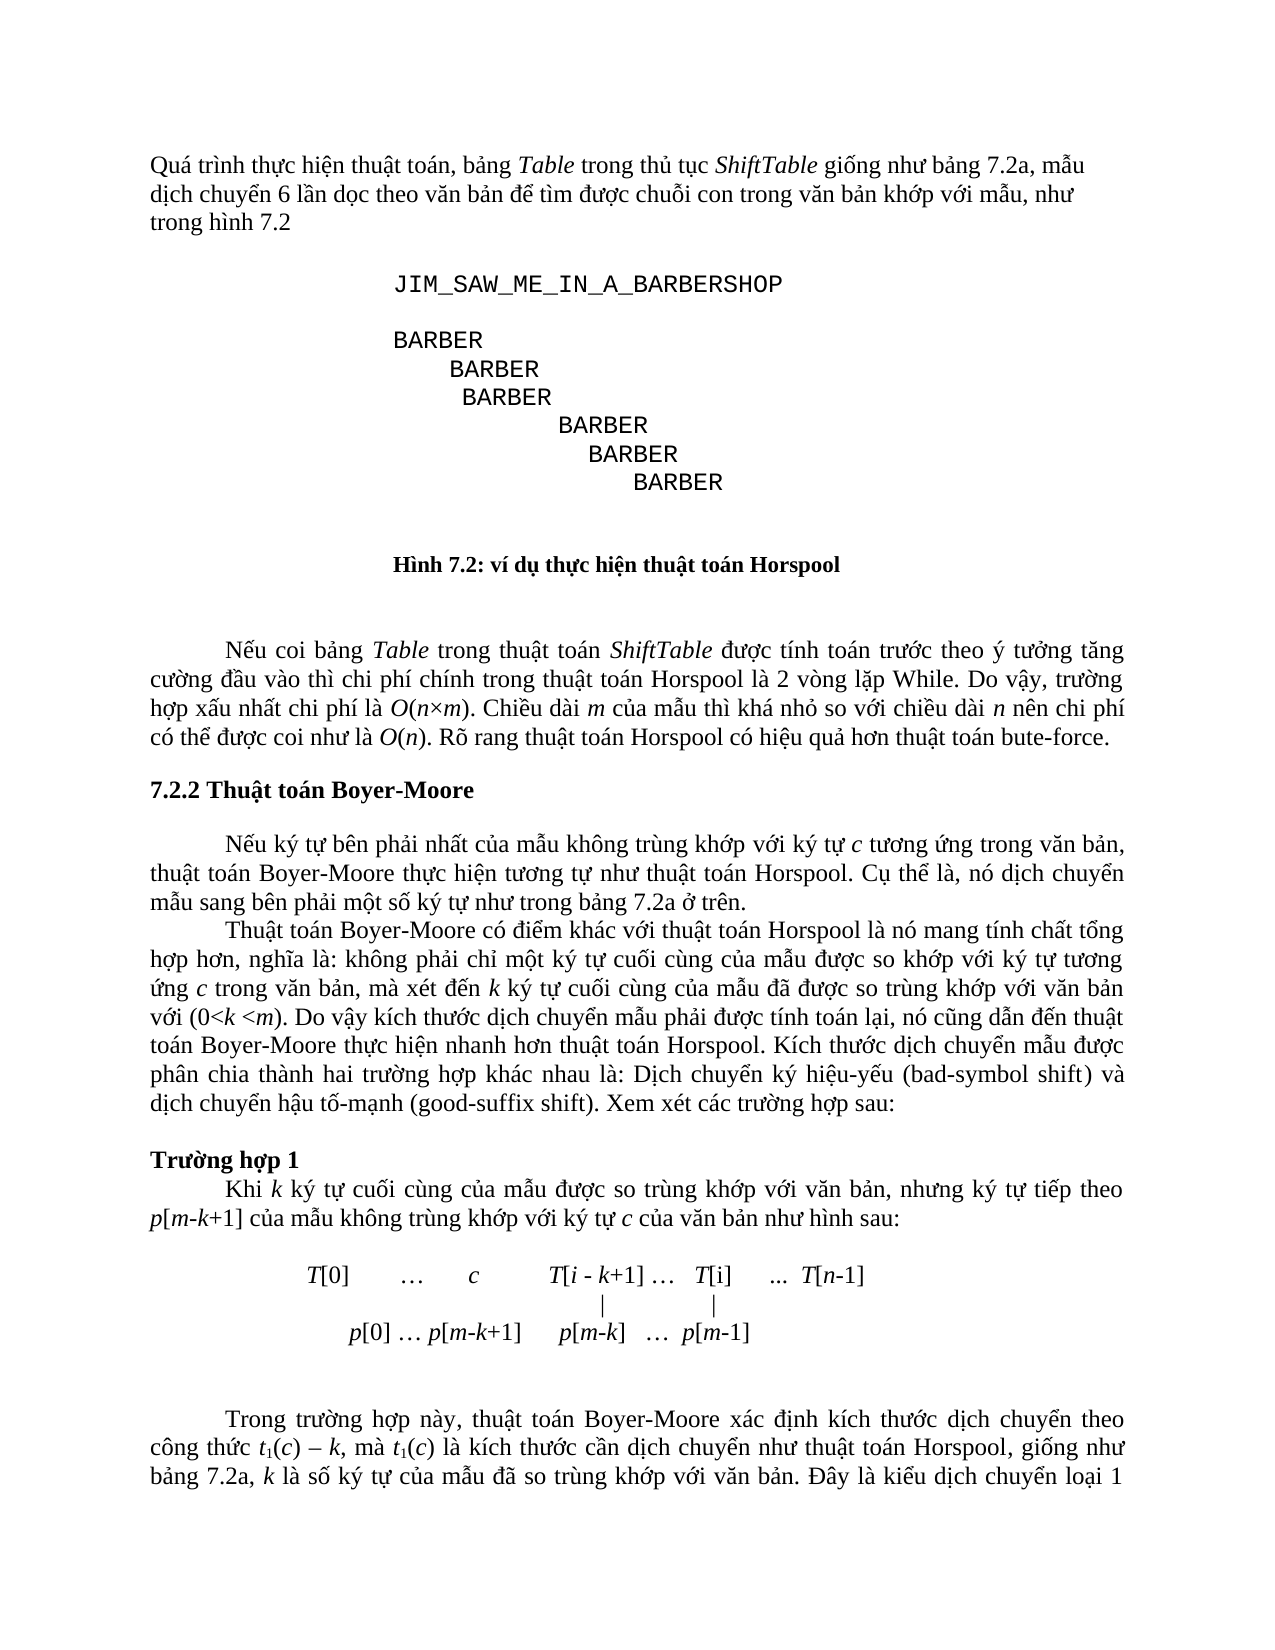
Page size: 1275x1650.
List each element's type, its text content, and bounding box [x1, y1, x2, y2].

text p[0] … p[m-k+1] p[m-k] … p[m-1] [150, 1317, 1125, 1346]
text Nếu ký tự bên phải nhất của mẫu không trùng khớp với ký tự c tương ứng trong văn bản, thuật toán Boyer-Moore thực hiện tương tự như thuật toán Horspool. Cụ thể là, nó dịch chuyển mẫu sang bên phải một số ký tự như trong bảng 7.2a ở trên. [150, 829, 1125, 916]
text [150, 1404, 1125, 1490]
text 7.2.2 Thuật toán Boyer-Moore [150, 776, 1125, 804]
text Thuật toán Boyer-Moore có điểm khác với thuật toán Horspool là nó mang tính chất tổng hợp hơn, nghĩa là: không phải chỉ một ký tự cuối cùng của mẫu được so khớp với ký tự tương ứng c trong văn bản, mà xét đến k ký tự cuối cùng của mẫu đã được so trùng khớp với văn bản với (0<k <m). Do vậy kích thước dịch chuyển mẫu phải được tính toán lại, nó cũng dẫn đến thuật toán Boyer-Moore thực hiện nhanh hơn thuật toán Horspool. Kích thước dịch chuyển mẫu được phân chia thành hai trường hợp khác nhau là: Dịch chuyển ký hiệu-yếu (bad-symbol shift) và dịch chuyển hậu tố-mạnh (good-suffix shift). Xem xét các trường hợp sau: [150, 916, 1125, 1117]
text Nếu coi bảng Table trong thuật toán ShiftTable được tính toán trước theo ý tưởng tăng cường đầu vào thì chi phí chính trong thuật toán Horspool là 2 vòng lặp While. Do vậy, trường hợp xấu nhất chi phí là O(n×m). Chiều dài m của mẫu thì khá nhỏ so với chiều dài n nên chi phí có thể được coi như là O(n). Rõ rang thuật toán Horspool có hiệu quả hơn thuật toán bute-force. [150, 636, 1125, 751]
text T[0] … c T[i - k+1] … T[i] ... T[n-1] [150, 1260, 1125, 1289]
text Khi k ký tự cuối cùng của mẫu được so trùng khớp với văn bản, nhưng ký tự tiếp theo p[m-k+1] của mẫu không trùng khớp với ký tự c của văn bản như hình sau: [150, 1174, 1125, 1232]
text Quá trình thực hiện thuật toán, bảng Table trong thủ tục ShiftTable giống như bảng 7.2a, mẫu dịch chuyển 6 lần dọc theo văn bản để tìm được chuỗi con trong văn bản khớp với mẫu, như trong hình 7.2 [150, 150, 1125, 236]
text | | [150, 1289, 1125, 1317]
text Trường hợp 1 [150, 1146, 1125, 1174]
